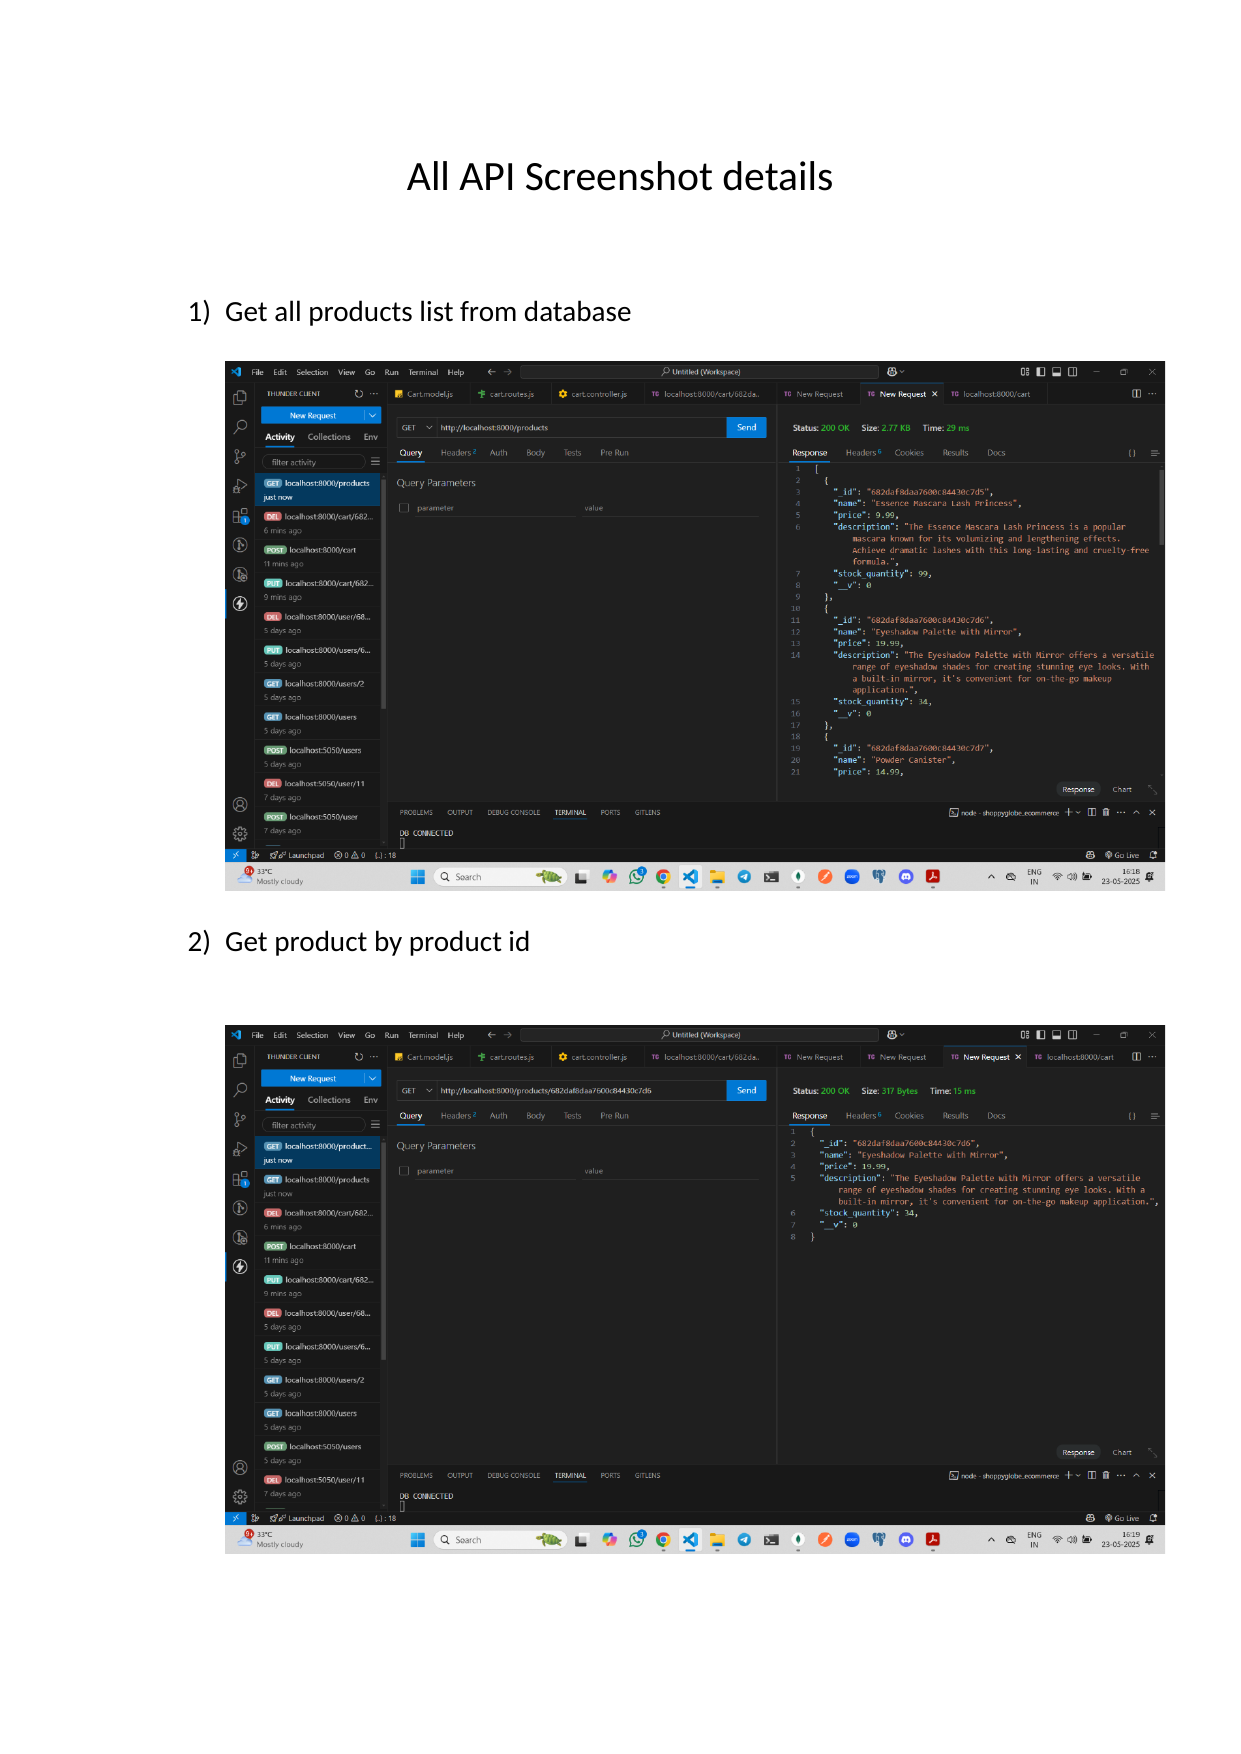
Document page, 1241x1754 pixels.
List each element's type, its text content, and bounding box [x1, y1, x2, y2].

list Get all products list from database [187, 293, 1090, 329]
picture [225, 1025, 1166, 1554]
list Get product by product id [187, 923, 1090, 959]
text All API Screenshot details [150, 150, 1090, 201]
picture [225, 361, 1166, 891]
